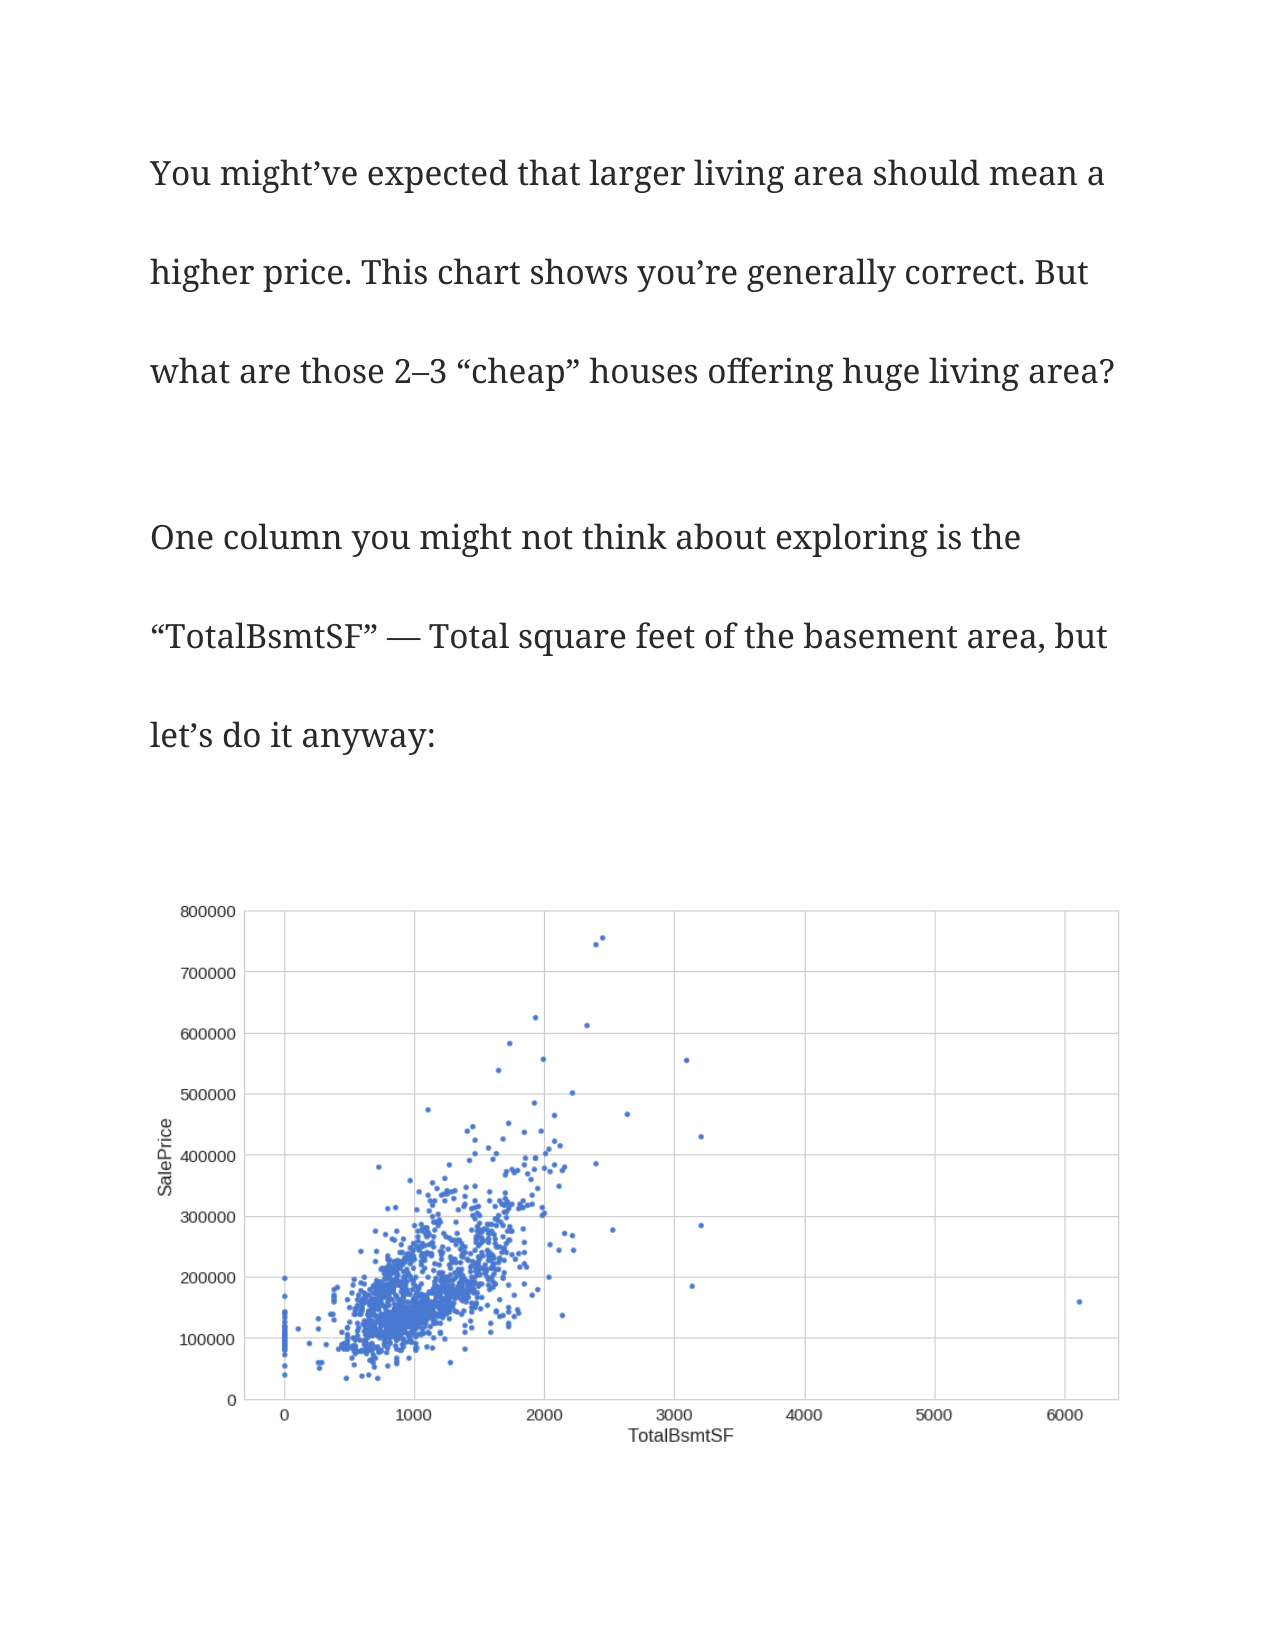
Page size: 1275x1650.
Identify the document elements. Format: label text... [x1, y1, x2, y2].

text You might’ve expected that larger living area should mean a higher price. This chart shows you’re generally correct. But what are those 2–3 “cheap” houses offering huge living area? [150, 150, 1125, 393]
picture [150, 897, 1125, 1452]
text One column you might not think about exploring is the “TotalBsmtSF” — Total square feet of the basement area, but let’s do it anyway: [150, 513, 1125, 757]
